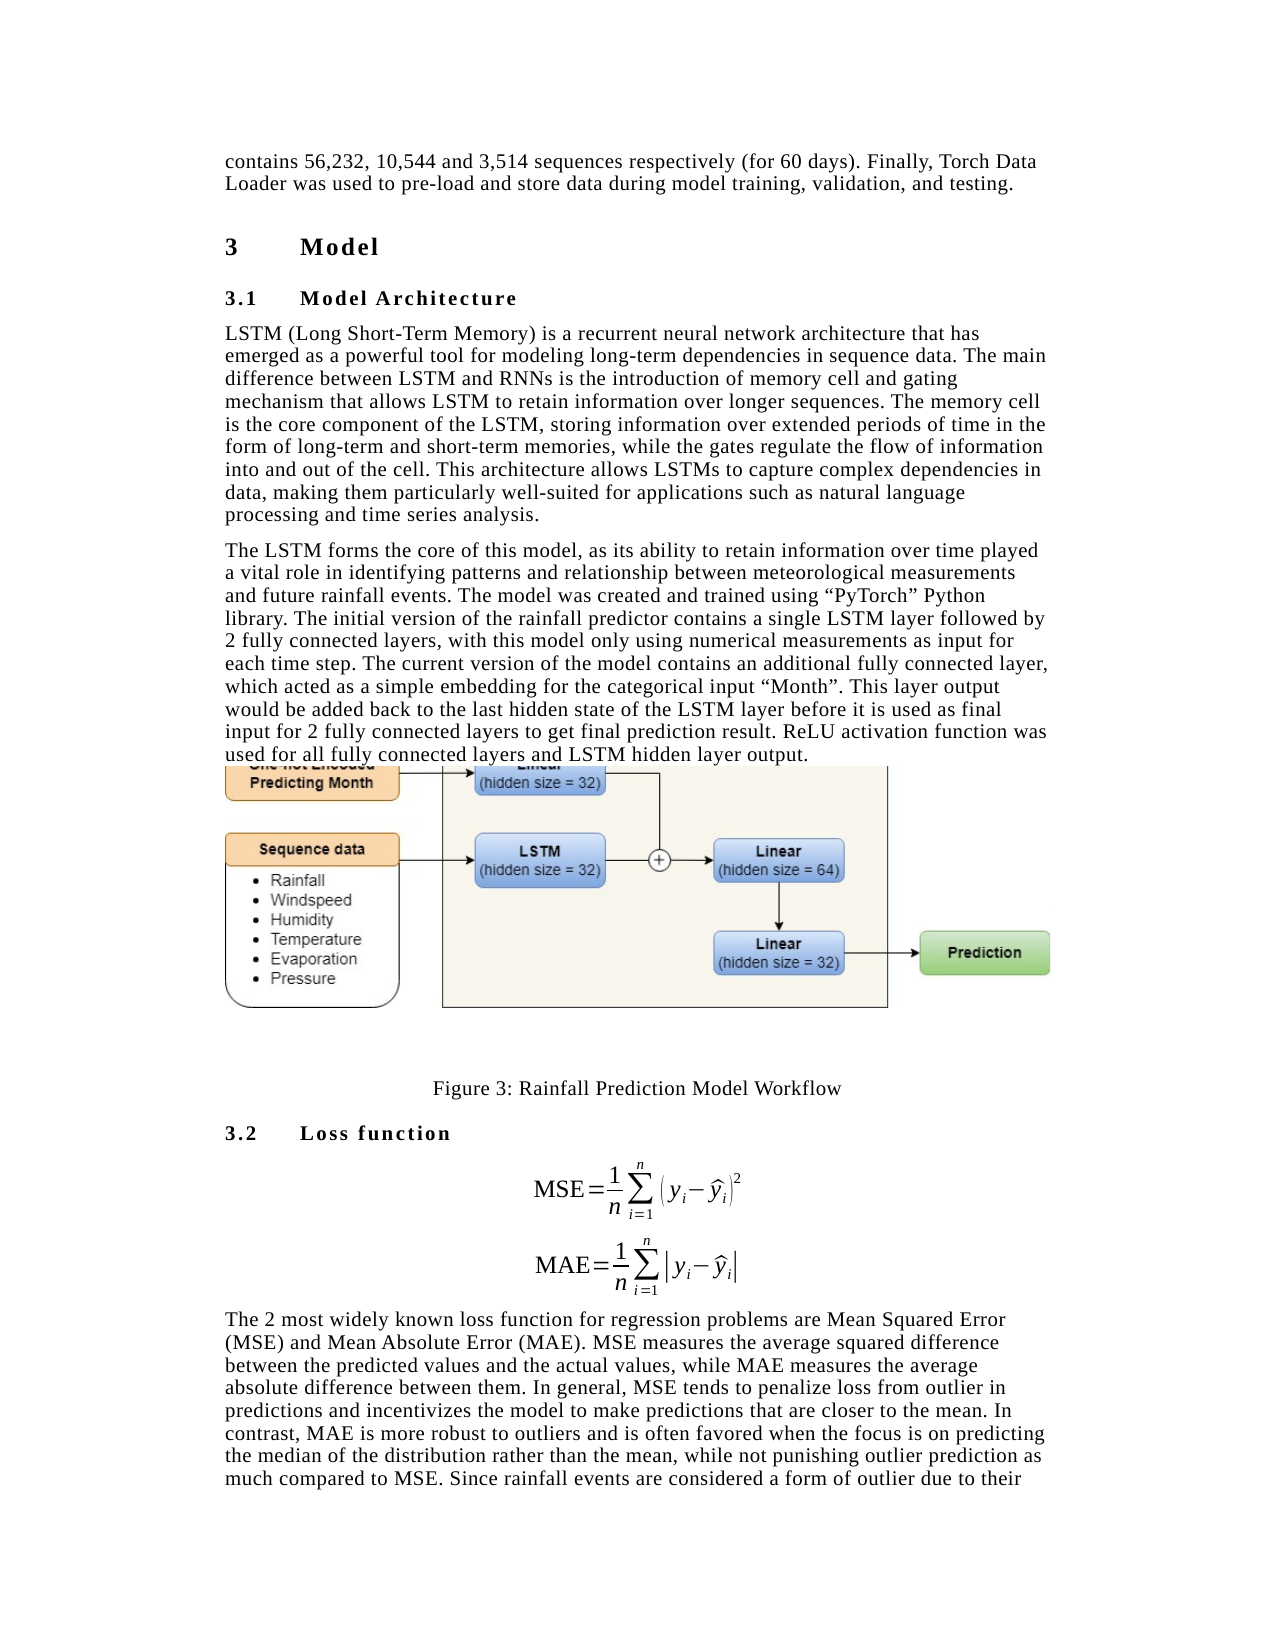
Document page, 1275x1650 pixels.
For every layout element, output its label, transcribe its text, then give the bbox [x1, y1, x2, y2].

text 3 Model [225, 232, 1050, 261]
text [225, 1309, 1050, 1490]
text LSTM (Long Short-Term Memory) is a recurrent neural network architecture that has emerged as a powerful tool for modeling long-term dependencies in sequence data. The main difference between LSTM and RNNs is the introduction of memory cell and gating mechanism that allows LSTM to retain information over longer sequences. The memory cell is the core component of the LSTM, storing information over extended periods of time in the form of long-term and short-term memories, while the gates regulate the flow of information into and out of the cell. This architecture allows LSTMs to capture complex dependencies in data, making them particularly well-suited for applications such as natural language processing and time series analysis. [225, 322, 1050, 526]
text The LSTM forms the core of this model, as its ability to retain information over time played a vital role in identifying patterns and relationship between meteorological measurements and future rainfall events. The model was created and trained using “PyTorch” Python library. The initial version of the rainfall predictor contains a single LSTM layer followed by 2 fully connected layers, with this model only using numerical measurements as input for each time step. The current version of the model contains an additional fully connected layer, which acted as a simple embedding for the categorical input “Month”. This layer output would be added back to the last hidden state of the LSTM layer before it is used as final input for 2 fully connected layers to get final prediction result. ReLU activation function was used for all fully connected layers and LSTM hidden layer output. [225, 539, 1050, 766]
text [225, 150, 1050, 195]
text 3.2 Loss function [225, 1121, 1050, 1145]
text 3.1 Model Architecture [225, 286, 1050, 310]
text Figure 3: Rainfall Prediction Model Workflow [225, 1077, 1050, 1100]
picture [225, 766, 1050, 1008]
